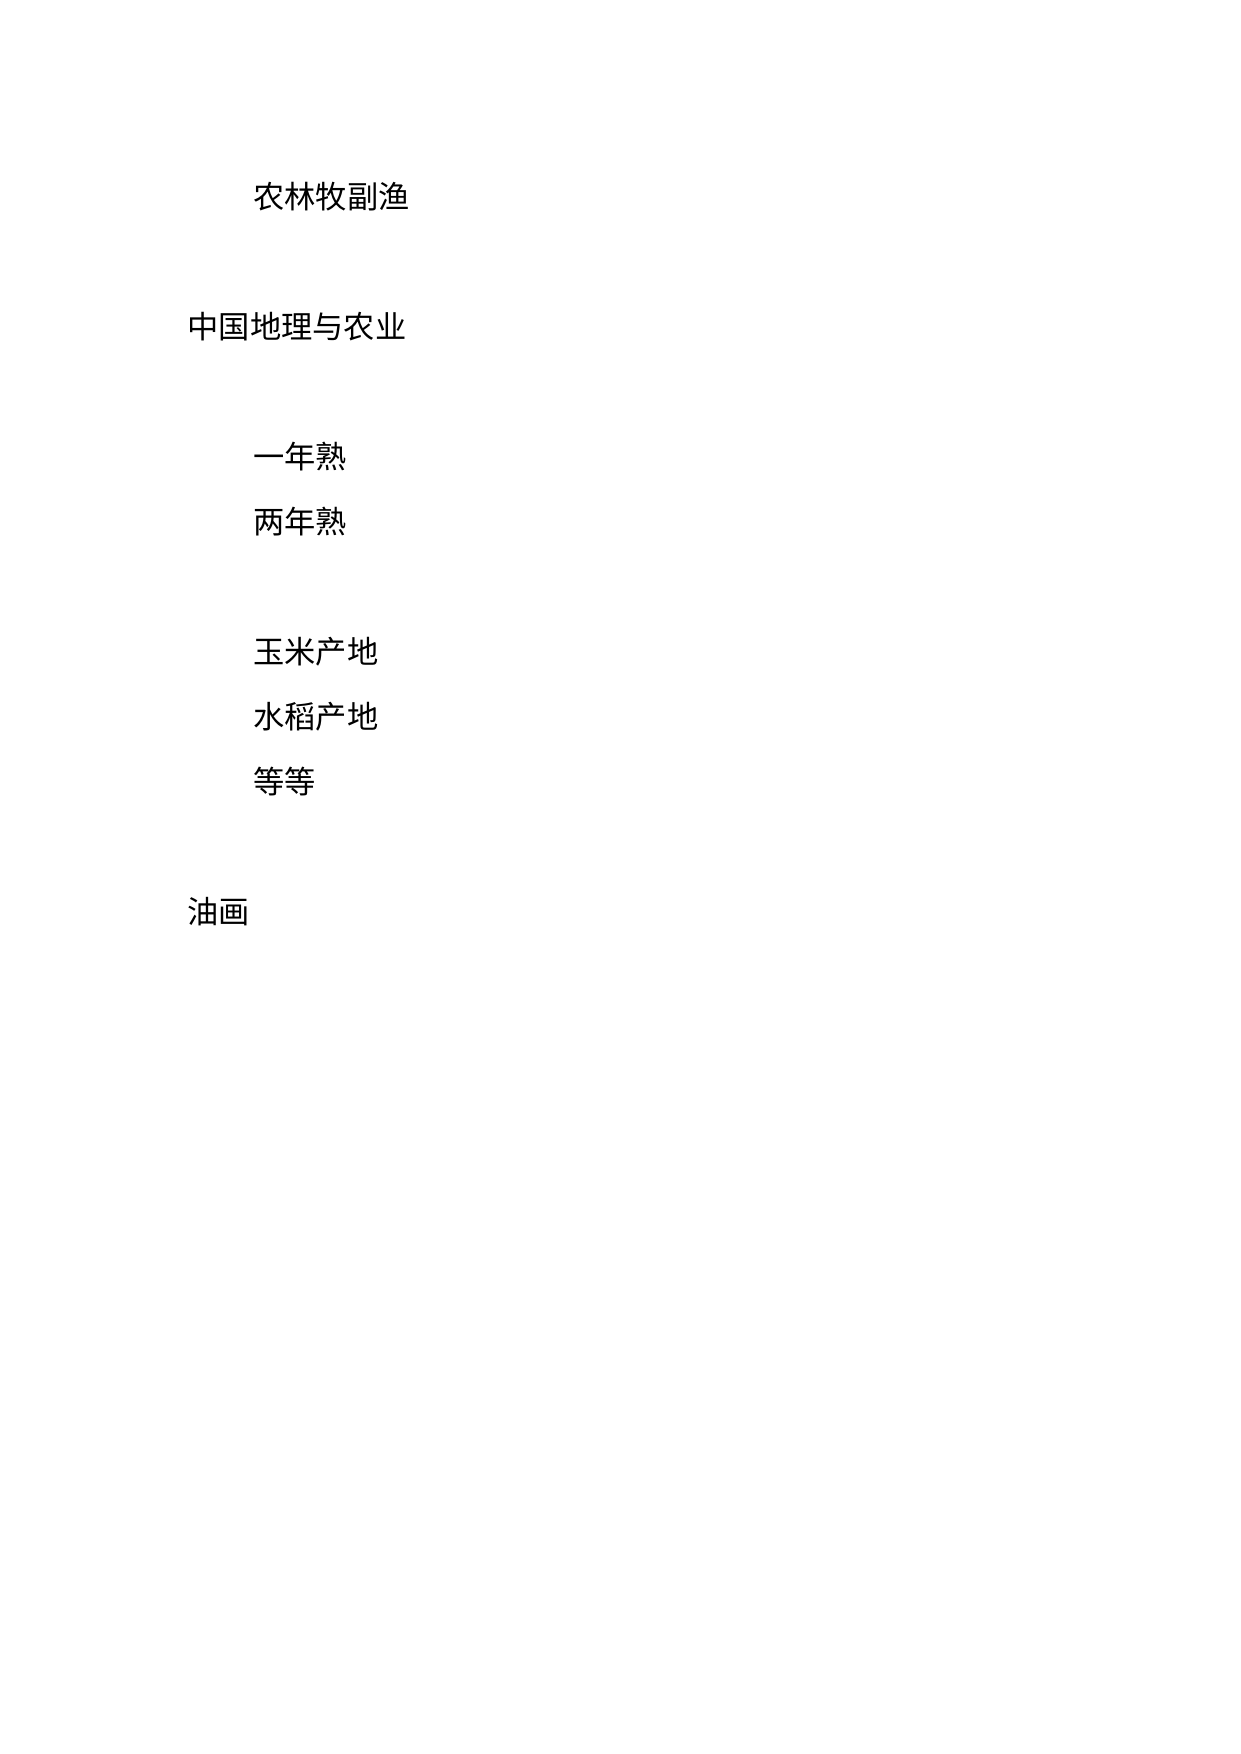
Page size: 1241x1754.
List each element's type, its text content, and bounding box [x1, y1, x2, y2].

list 玉米产地 [253, 617, 1053, 682]
text 油画 [187, 877, 1053, 942]
list 水稻产地 [253, 682, 1053, 747]
list 等等 [253, 747, 1053, 812]
list 农林牧副渔 [253, 162, 1053, 227]
list 一年熟 [253, 422, 1053, 487]
list 两年熟 [253, 487, 1053, 552]
text 中国地理与农业 [187, 292, 1053, 357]
